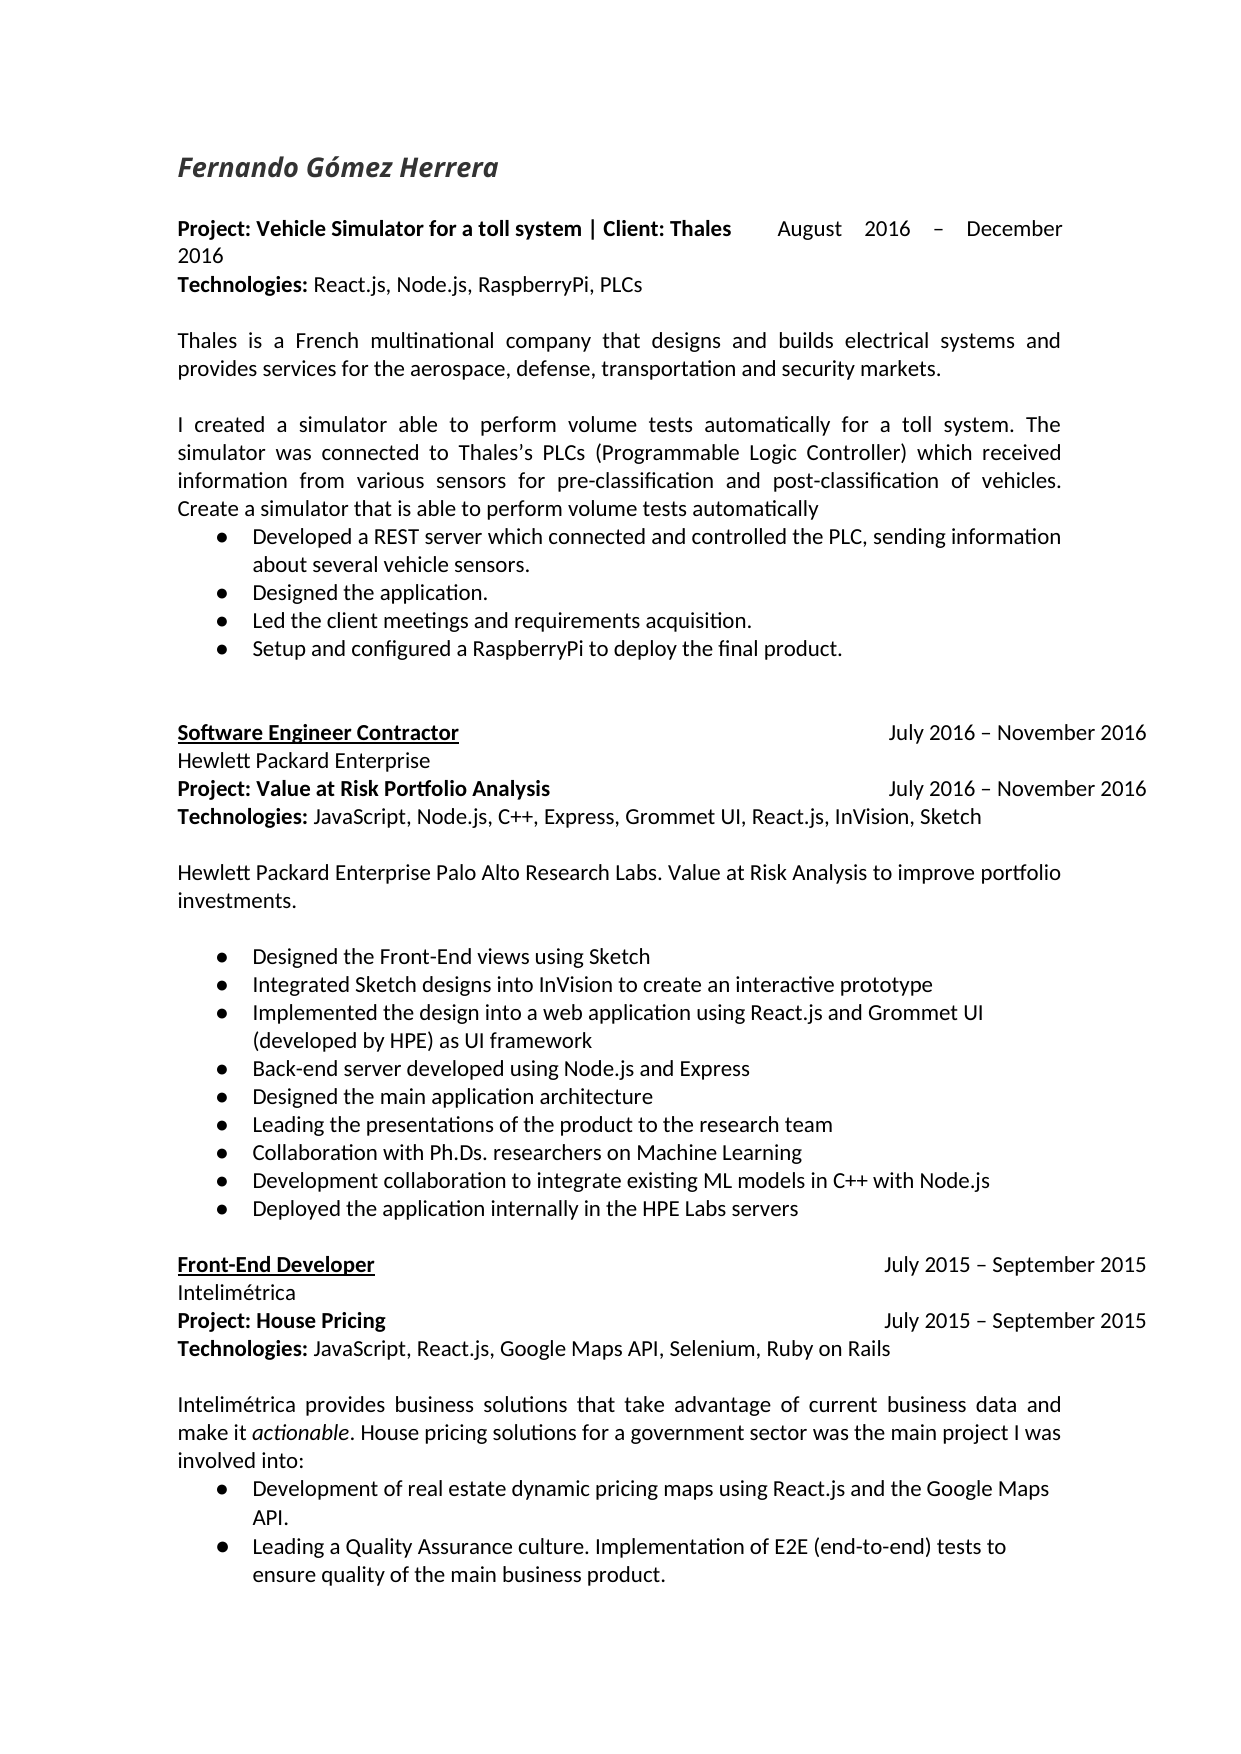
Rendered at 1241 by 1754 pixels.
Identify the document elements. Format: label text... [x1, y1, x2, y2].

text Technologies: JavaScript, Node.js, C++, Express, Grommet UI, React.js, InVision, Sketch [177, 802, 1063, 830]
list Developed a REST server which connected and controlled the PLC, sending information about several vehicle sensors. [215, 522, 1063, 578]
list Collaboration with Ph.Ds. researchers on Machine Learning [215, 1138, 1063, 1166]
list Development of real estate dynamic pricing maps using React.js and the Google Maps API. [215, 1474, 1063, 1531]
text Intelimétrica provides business solutions that take advantage of current business data and make it actionable. House pricing solutions for a government sector was the main project I was involved into: [177, 1391, 1063, 1474]
list Designed the Front-End views using Sketch [215, 942, 1063, 970]
list Leading a Quality Assurance culture. Implementation of E2E (end-to-end) tests to ensure quality of the main business product. [215, 1531, 1063, 1588]
text Intelimétrica [177, 1278, 1063, 1306]
text Software Engineer Contractor July 2016 – November 2016 [177, 718, 1063, 746]
text Project: Vehicle Simulator for a toll system | Client: Thales August 2016 – December 2016 [177, 214, 1063, 270]
text Project: House Pricing July 2015 – September 2015 [177, 1306, 1063, 1334]
list Designed the application. [215, 578, 1063, 606]
list Leading the presentations of the product to the research team [215, 1110, 1063, 1138]
list Development collaboration to integrate existing ML models in C++ with Node.js [215, 1166, 1063, 1194]
text I created a simulator able to perform volume tests automatically for a toll system. The simulator was connected to Thales’s PLCs (Programmable Logic Controller) which received information from various sensors for pre-classification and post-classification of vehicles. Create a simulator that is able to perform volume tests automatically [177, 410, 1063, 522]
text Technologies: JavaScript, React.js, Google Maps API, Selenium, Ruby on Rails [177, 1334, 1063, 1362]
text Project: Value at Risk Portfolio Analysis July 2016 – November 2016 [177, 774, 1063, 802]
list Implemented the design into a web application using React.js and Grommet UI (developed by HPE) as UI framework [215, 998, 1063, 1054]
list Led the client meetings and requirements acquisition. [215, 606, 1063, 634]
list Back-end server developed using Node.js and Express [215, 1054, 1063, 1082]
list Designed the main application architecture [215, 1082, 1063, 1110]
text Thales is a French multinational company that designs and builds electrical systems and provides services for the aerospace, defense, transportation and security markets. [177, 326, 1063, 382]
list Deployed the application internally in the HPE Labs servers [215, 1194, 1063, 1222]
text Hewlett Packard Enterprise Palo Alto Research Labs. Value at Risk Analysis to improve portfolio investments. [177, 858, 1063, 914]
text Front-End Developer July 2015 – September 2015 [177, 1250, 1063, 1278]
list Integrated Sketch designs into InVision to create an interactive prototype [215, 970, 1063, 998]
text Hewlett Packard Enterprise [177, 746, 1063, 774]
text Technologies: React.js, Node.js, RaspberryPi, PLCs [177, 270, 1063, 298]
list Setup and configured a RaspberryPi to deploy the final product. [215, 634, 1063, 662]
